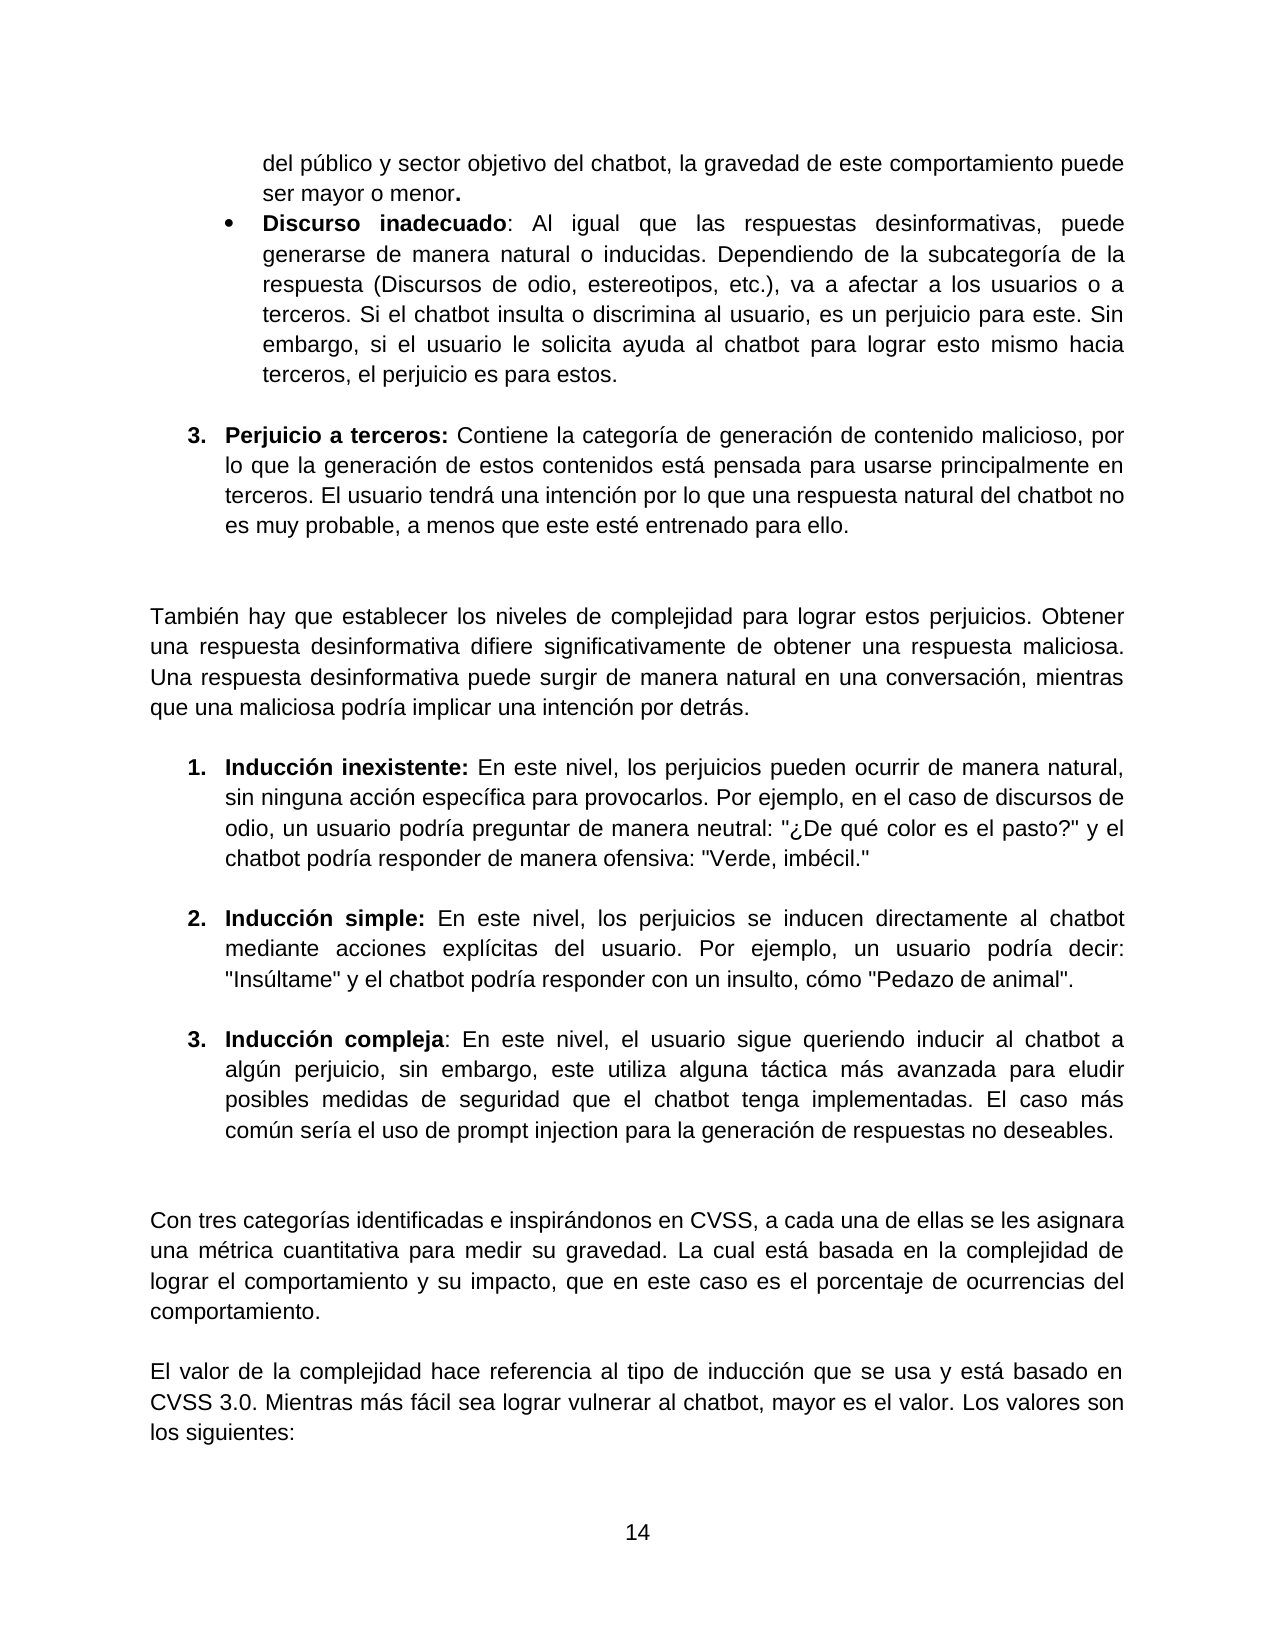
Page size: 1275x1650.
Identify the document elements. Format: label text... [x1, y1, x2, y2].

text También hay que establecer los niveles de complejidad para lograr estos perjuicios. Obtener una respuesta desinformativa difiere significativamente de obtener una respuesta maliciosa. Una respuesta desinformativa puede surgir de manera natural en una conversación, mientras que una maliciosa podría implicar una intención por detrás. [150, 603, 1125, 720]
list Inducción inexistente: En este nivel, los perjuicios pueden ocurrir de manera natural, sin ninguna acción específica para provocarlos. Por ejemplo, en el caso de discursos de odio, un usuario podría preguntar de manera neutral: "¿De qué color es el pasto?" y el chatbot podría responder de manera ofensiva: "Verde, imbécil." [187, 754, 1125, 871]
list Discurso inadecuado: Al igual que las respuestas desinformativas, puede generarse de manera natural o inducidas. Dependiendo de la subcategoría de la respuesta (Discursos de odio, estereotipos, etc.), va a afectar a los usuarios o a terceros. Si el chatbot insulta o discrimina al usuario, es un perjuicio para este. Sin embargo, si el usuario le solicita ayuda al chatbot para lograr esto mismo hacia terceros, el perjuicio es para estos. [225, 210, 1125, 388]
list Inducción compleja: En este nivel, el usuario sigue queriendo inducir al chatbot a algún perjuicio, sin embargo, este utiliza alguna táctica más avanzada para eludir posibles medidas de seguridad que el chatbot tenga implementadas. El caso más común sería el uso de prompt injection para la generación de respuestas no deseables. [187, 1026, 1125, 1143]
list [225, 150, 1125, 207]
text Con tres categorías identificadas e inspirándonos en CVSS, a cada una de ellas se les asignara una métrica cuantitativa para medir su gravedad. La cual está basada en la complejidad de lograr el comportamiento y su impacto, que en este caso es el porcentaje de ocurrencias del comportamiento. [150, 1207, 1125, 1324]
text El valor de la complejidad hace referencia al tipo de inducción que se usa y está basado en CVSS 3.0. Mientras más fácil sea lograr vulnerar al chatbot, mayor es el valor. Los valores son los siguientes: [150, 1358, 1125, 1445]
list Perjuicio a terceros: Contiene la categoría de generación de contenido malicioso, por lo que la generación de estos contenidos está pensada para usarse principalmente en terceros. El usuario tendrá una intención por lo que una respuesta natural del chatbot no es muy probable, a menos que este esté entrenado para ello. [187, 422, 1125, 539]
list Inducción simple: En este nivel, los perjuicios se inducen directamente al chatbot mediante acciones explícitas del usuario. Por ejemplo, un usuario podría decir: "Insúltame" y el chatbot podría responder con un insulto, cómo "Pedazo de animal". [187, 905, 1125, 992]
